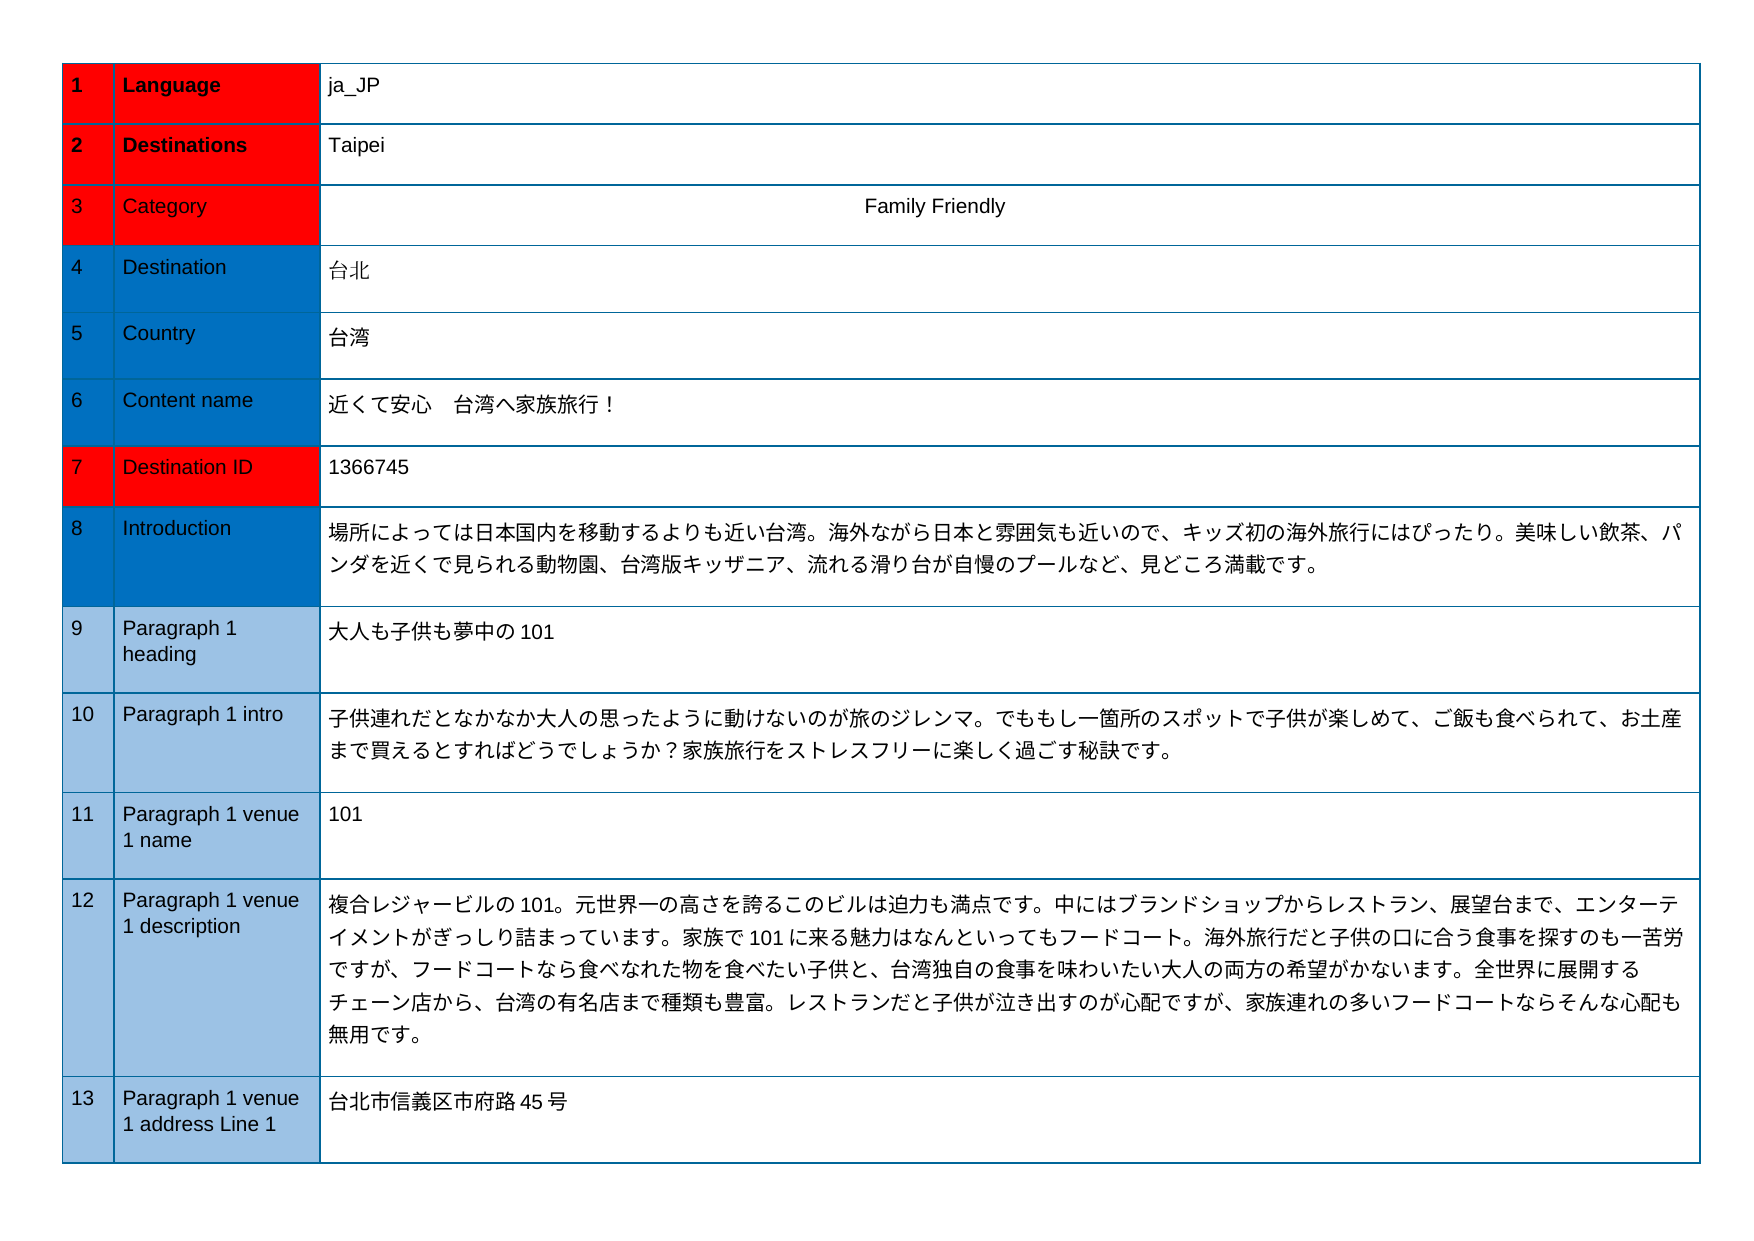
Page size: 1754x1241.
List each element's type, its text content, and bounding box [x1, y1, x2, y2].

table_cell 台北 [321, 246, 1699, 311]
table_header ja_JP [321, 64, 1699, 123]
table_header 1 [63, 64, 113, 123]
table_cell 6 [63, 380, 113, 445]
table_cell 12 [63, 880, 113, 1076]
table_cell 11 [63, 793, 113, 878]
table_cell Category [115, 186, 319, 245]
table_cell 10 [63, 694, 113, 792]
table_cell Paragraph 1 heading [115, 607, 319, 692]
table_cell 7 [63, 447, 113, 506]
table_cell 5 [63, 313, 113, 378]
table_cell 4 [63, 246, 113, 311]
table_cell 1366745 [321, 447, 1699, 506]
table_cell 3 [63, 186, 113, 245]
table_cell 13 [63, 1077, 113, 1162]
table_cell Family Friendly [321, 186, 1699, 245]
table_cell 9 [63, 607, 113, 692]
table_cell Destination [115, 246, 319, 311]
table_header Language [115, 64, 319, 123]
table_cell Country [115, 313, 319, 378]
table_cell Introduction [115, 508, 319, 606]
table_cell 場所によっては日本国内を移動するよりも近い台湾。海外ながら日本と雰囲気も近いので、キッズ初の海外旅行にはぴったり。美味しい飲茶、パンダを近くで見られる動物園、台湾版キッザニア、流れる滑り台が自慢のプールなど、見どころ満載です。 [321, 508, 1699, 606]
table_cell 複合レジャービルの101。元世界一の高さを誇るこのビルは迫力も満点です。中にはブランドショップからレストラン、展望台まで、エンターテイメントがぎっしり詰まっています。家族で101に来る魅力はなんといってもフードコート。海外旅行だと子供の口に合う食事を探すのも一苦労ですが、フードコートなら食べなれた物を食べたい子供と、台湾独自の食事を味わいたい大人の両方の希望がかないます。全世界に展開するチェーン店から、台湾の有名店まで種類も豊富。レストランだと子供が泣き出すのが心配ですが、家族連れの多いフードコートならそんな心配も無用です。 [321, 880, 1699, 1076]
table_cell Destinations [115, 125, 319, 184]
table_cell 101 [321, 793, 1699, 878]
table_cell 近くて安心 台湾へ家族旅行！ [321, 380, 1699, 445]
table_cell Paragraph 1 venue 1 address Line 1 [115, 1077, 319, 1162]
table_cell Content name [115, 380, 319, 445]
table_cell Paragraph 1 venue 1 name [115, 793, 319, 878]
table_cell Paragraph 1 intro [115, 694, 319, 792]
table_cell 台湾 [321, 313, 1699, 378]
table_cell 大人も子供も夢中の101 [321, 607, 1699, 692]
table_cell Taipei [321, 125, 1699, 184]
table_cell 子供連れだとなかなか大人の思ったように動けないのが旅のジレンマ。でももし一箇所のスポットで子供が楽しめて、ご飯も食べられて、お土産まで買えるとすればどうでしょうか？家族旅行をストレスフリーに楽しく過ごす秘訣です。 [321, 694, 1699, 792]
table_cell 8 [63, 508, 113, 606]
table_cell Destination ID [115, 447, 319, 506]
table_cell 2 [63, 125, 113, 184]
table_cell 台北市信義区市府路45号 [321, 1077, 1699, 1162]
table_cell Paragraph 1 venue 1 description [115, 880, 319, 1076]
